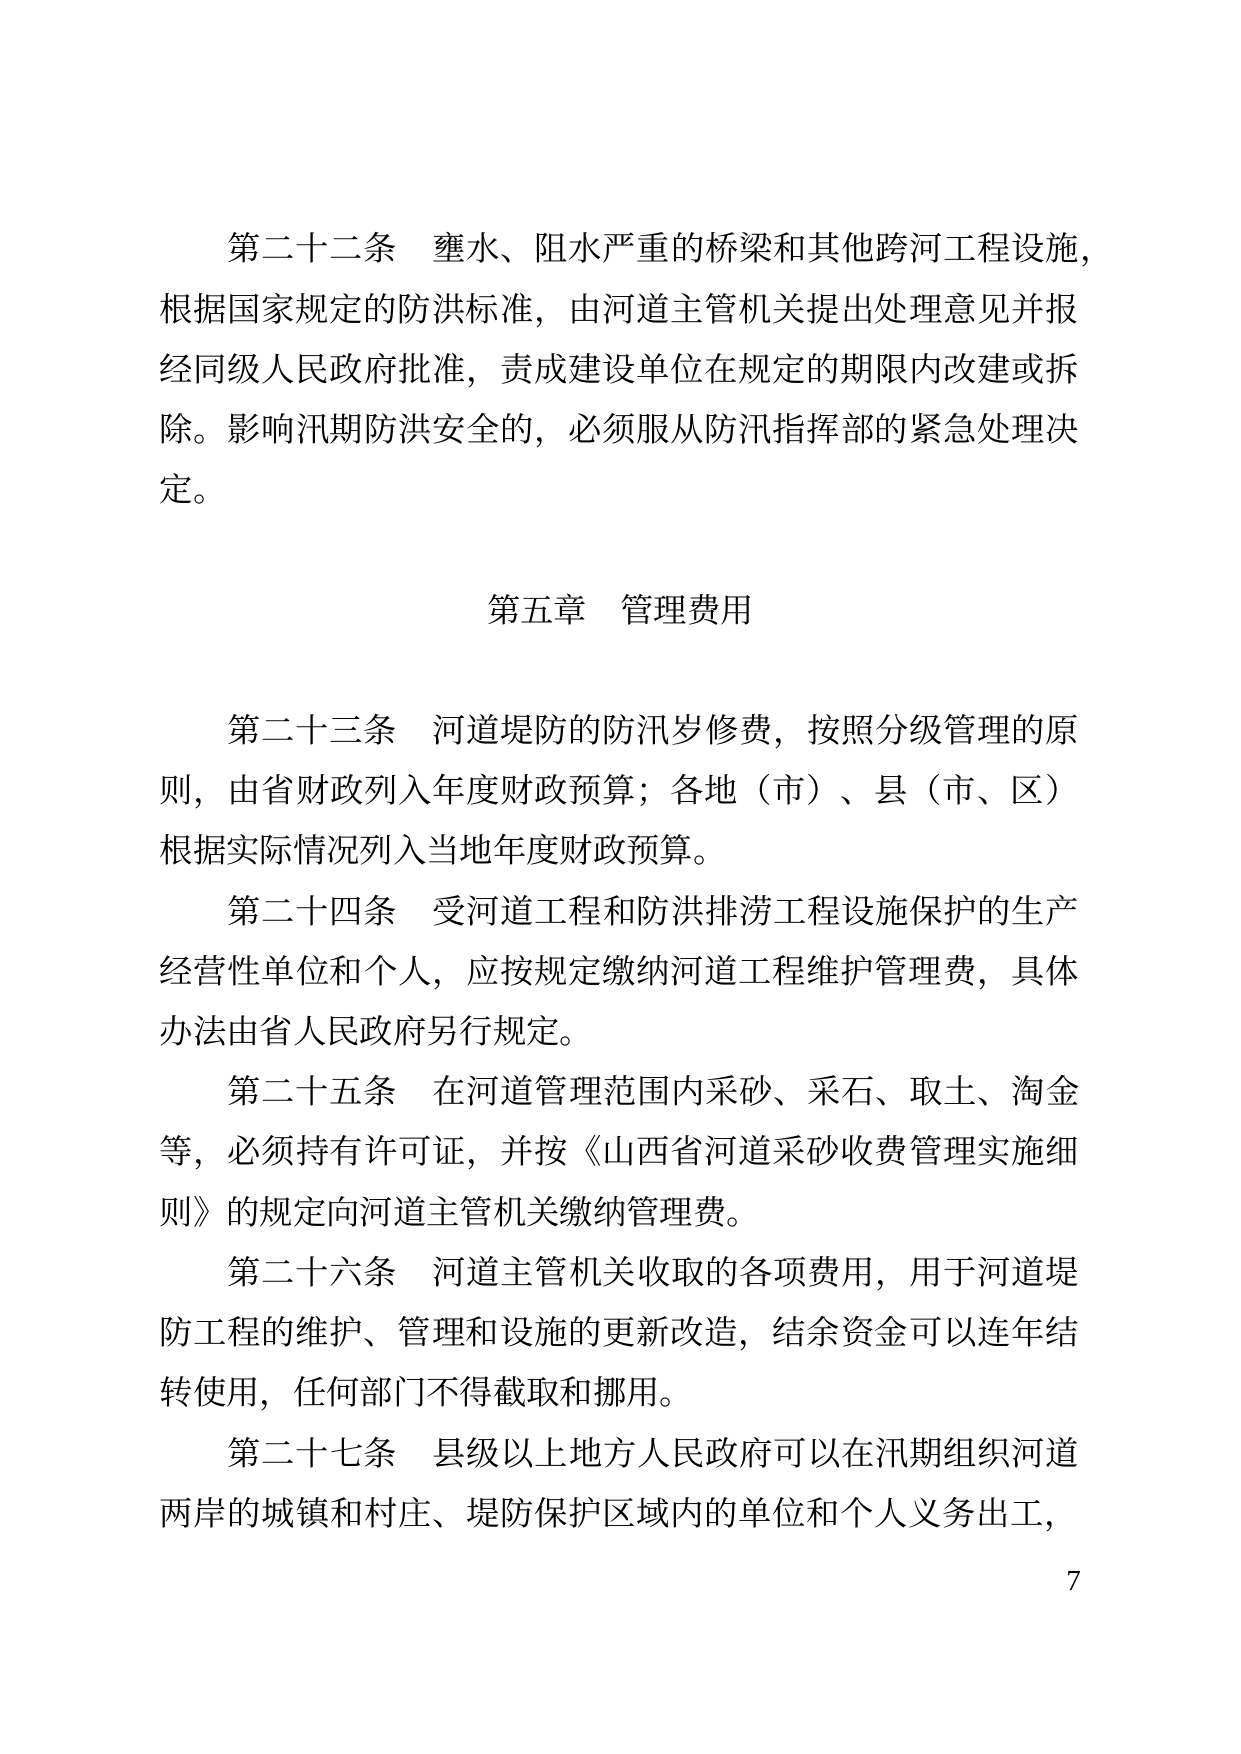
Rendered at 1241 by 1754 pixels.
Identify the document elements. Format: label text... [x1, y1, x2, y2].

text 第五章 管理费用 [159, 574, 1081, 634]
text 第二十五条 在河道管理范围内采砂、采石、取土、淘金等，必须持有许可证，并按《山西省河道采砂收费管理实施细则》的规定向河道主管机关缴纳管理费。 [159, 1056, 1081, 1236]
text 第二十六条 河道主管机关收取的各项费用，用于河道堤防工程的维护、管理和设施的更新改造，结余资金可以连年结转使用，任何部门不得截取和挪用。 [159, 1236, 1081, 1417]
text 第二十四条 受河道工程和防洪排涝工程设施保护的生产经营性单位和个人，应按规定缴纳河道工程维护管理费，具体办法由省人民政府另行规定。 [159, 875, 1081, 1056]
text 第二十三条 河道堤防的防汛岁修费，按照分级管理的原则，由省财政列入年度财政预算；各地（市）、县（市、区）根据实际情况列入当地年度财政预算。 [159, 694, 1081, 875]
text 第二十二条 壅水、阻水严重的桥梁和其他跨河工程设施，根据国家规定的防洪标准，由河道主管机关提出处理意见并报经同级人民政府批准，责成建设单位在规定的期限内改建或拆除。影响汛期防洪安全的，必须服从防汛指挥部的紧急处理决定。 [159, 213, 1081, 514]
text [159, 1417, 1081, 1537]
